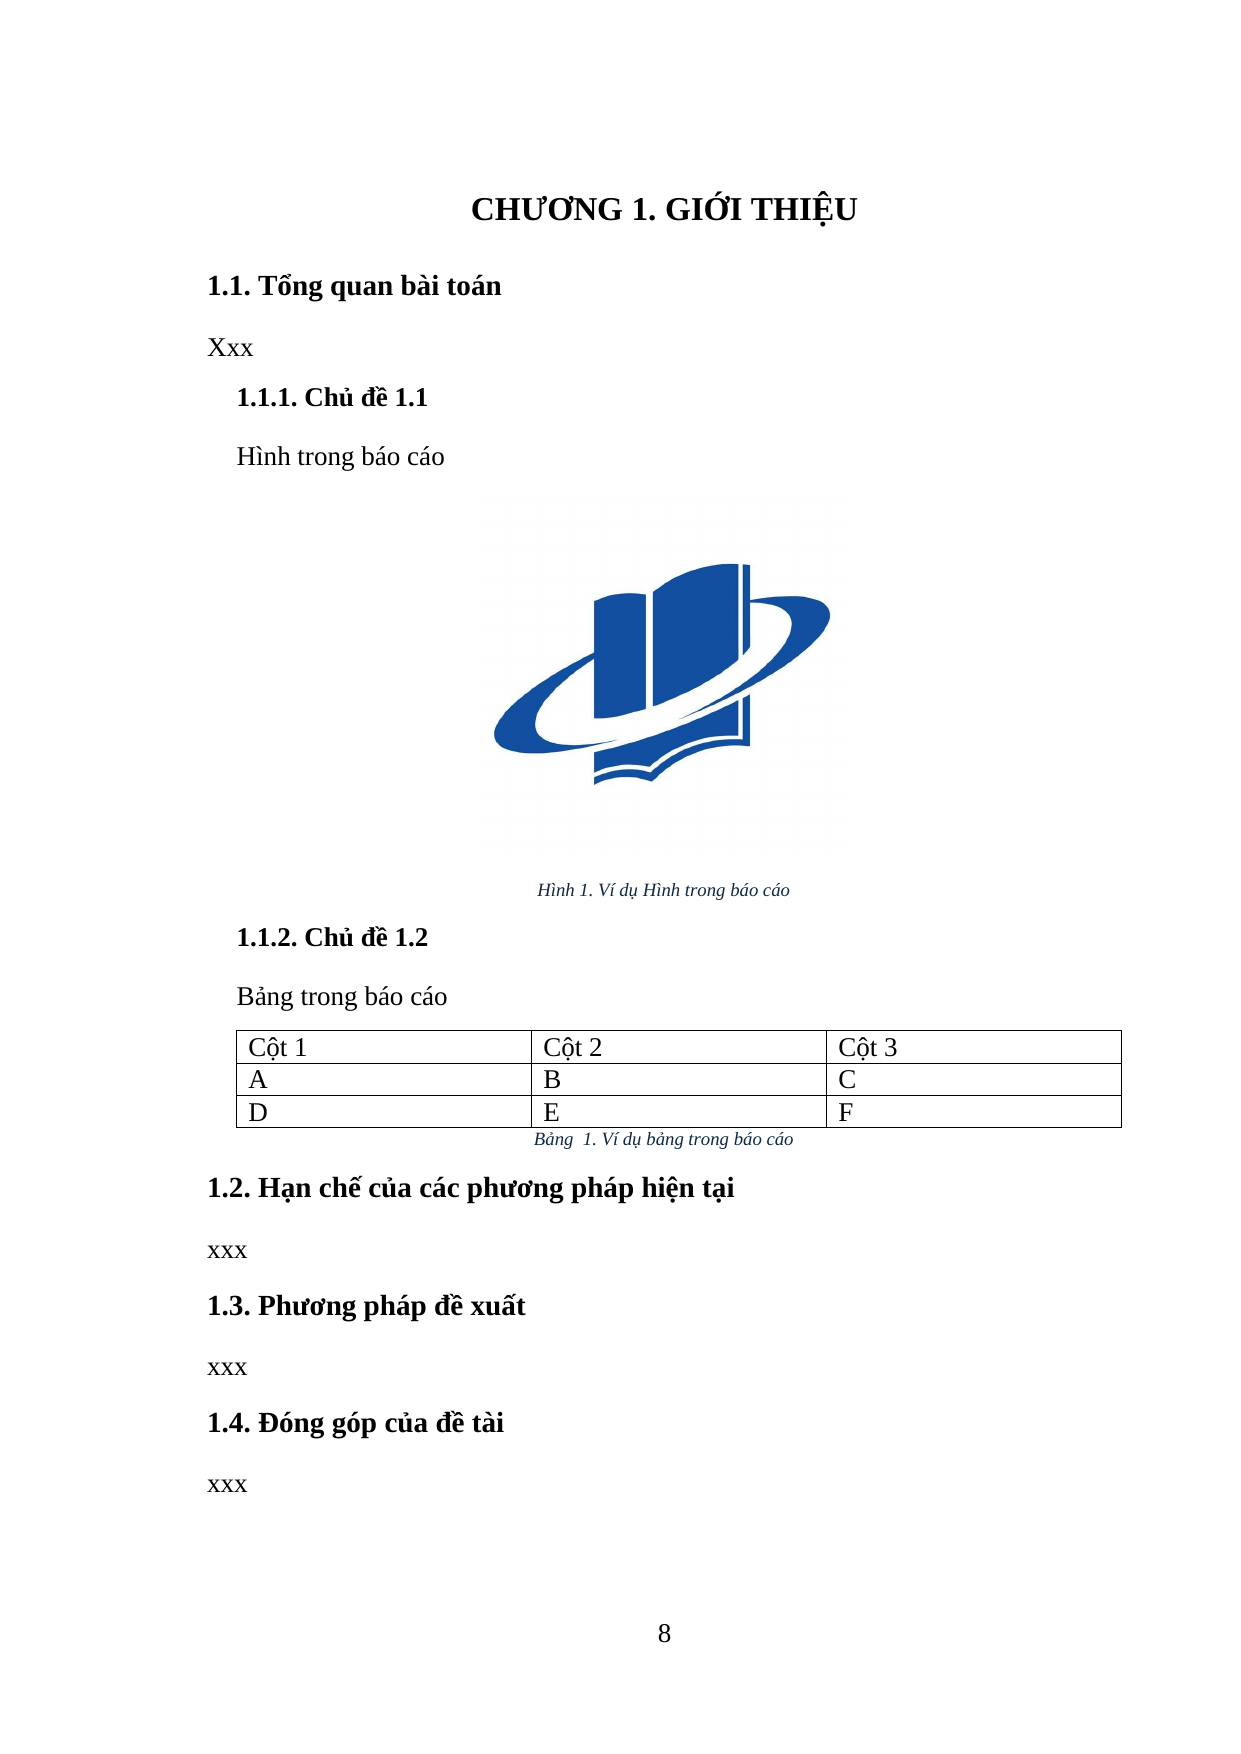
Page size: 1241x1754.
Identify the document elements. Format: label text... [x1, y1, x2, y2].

table_cell E [532, 1096, 826, 1127]
picture [480, 490, 849, 860]
table_cell F [827, 1096, 1121, 1127]
table_cell D [237, 1096, 531, 1127]
text xxx [207, 1350, 1122, 1382]
text Bảng trong báo cáo [236, 980, 1122, 1011]
text xxx [207, 1233, 1122, 1264]
table_header Cột 2 [532, 1031, 826, 1063]
subtitle Phương pháp đề xuất [207, 1288, 1122, 1321]
subtitle Chủ đề 1.1 [236, 381, 1122, 412]
subtitle Tổng quan bài toán [207, 268, 1122, 302]
table_header Cột 1 [237, 1031, 531, 1063]
subtitle Giới thiệu [207, 190, 1122, 228]
table_cell B [532, 1064, 826, 1095]
subtitle Chủ đề 1.2 [236, 921, 1122, 952]
text Xxx [207, 331, 1122, 362]
subtitle Đóng góp của đề tài [207, 1405, 1122, 1438]
table_cell A [237, 1064, 531, 1095]
table_header Cột 3 [827, 1031, 1121, 1063]
text Hình trong báo cáo [207, 440, 1122, 471]
subtitle Hạn chế của các phương pháp hiện tại [207, 1170, 1122, 1204]
text xxx [207, 1468, 1122, 1499]
table_cell C [827, 1064, 1121, 1095]
